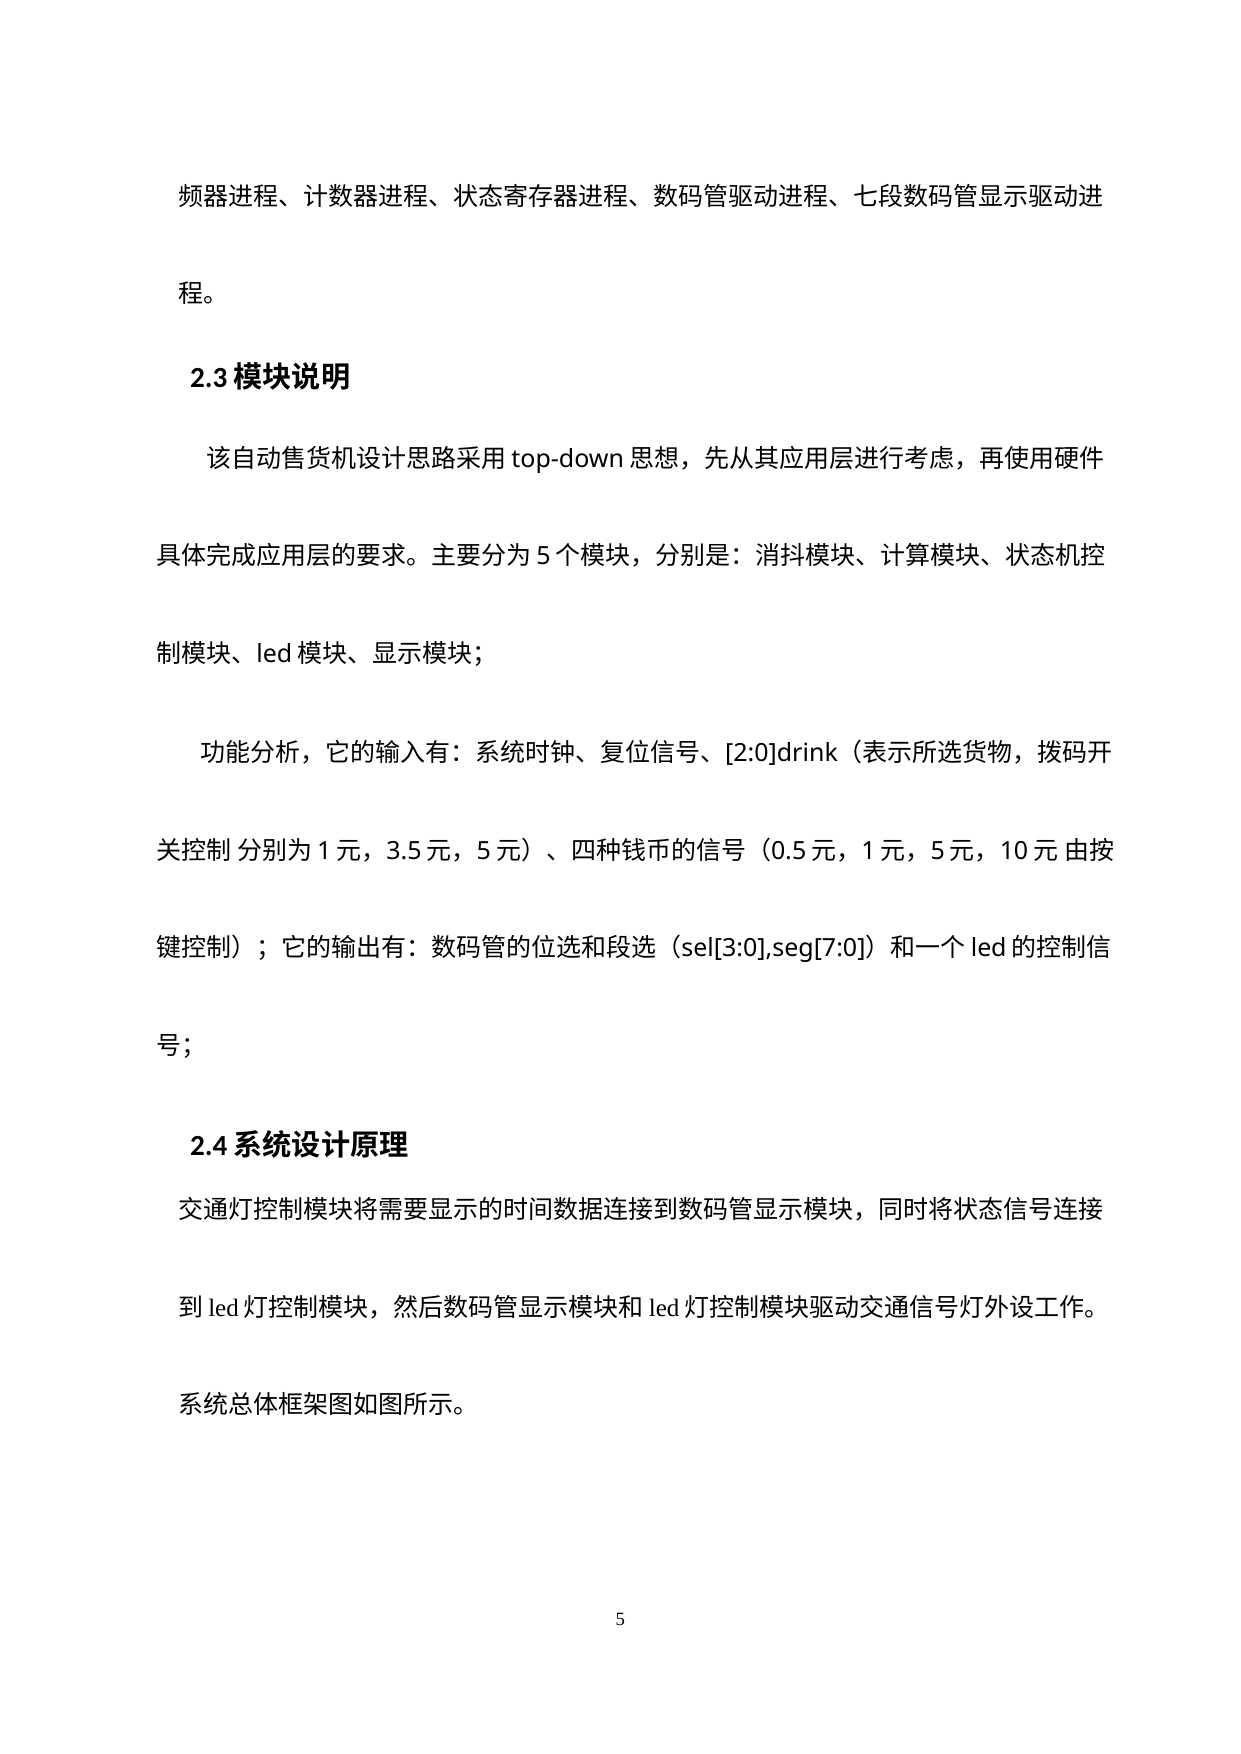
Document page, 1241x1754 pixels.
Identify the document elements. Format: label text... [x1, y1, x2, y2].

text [178, 162, 1128, 324]
list 2.3模块说明 [190, 343, 1128, 408]
list 2.4系统设计原理 [190, 1110, 1128, 1175]
text 功能分析，它的输入有：系统时钟、复位信号、[2:0]drink（表示所选货物，拨码开关控制 分别为1元，3.5元，5元）、四种钱币的信号（0.5元，1元，5元，10元 由按键控制）；它的输出有：数码管的位选和段选（sel[3:0],seg[7:0]）和一个led的控制信号； [156, 718, 1128, 1076]
text 交通灯控制模块将需要显示的时间数据连接到数码管显示模块，同时将状态信号连接到led灯控制模块，然后数码管显示模块和led灯控制模块驱动交通信号灯外设工作。系统总体框架图如图所示。 [178, 1175, 1128, 1435]
text 该自动售货机设计思路采用top-down思想，先从其应用层进行考虑，再使用硬件具体完成应用层的要求。主要分为5个模块，分别是：消抖模块、计算模块、状态机控制模块、led模块、显示模块； [156, 424, 1128, 684]
